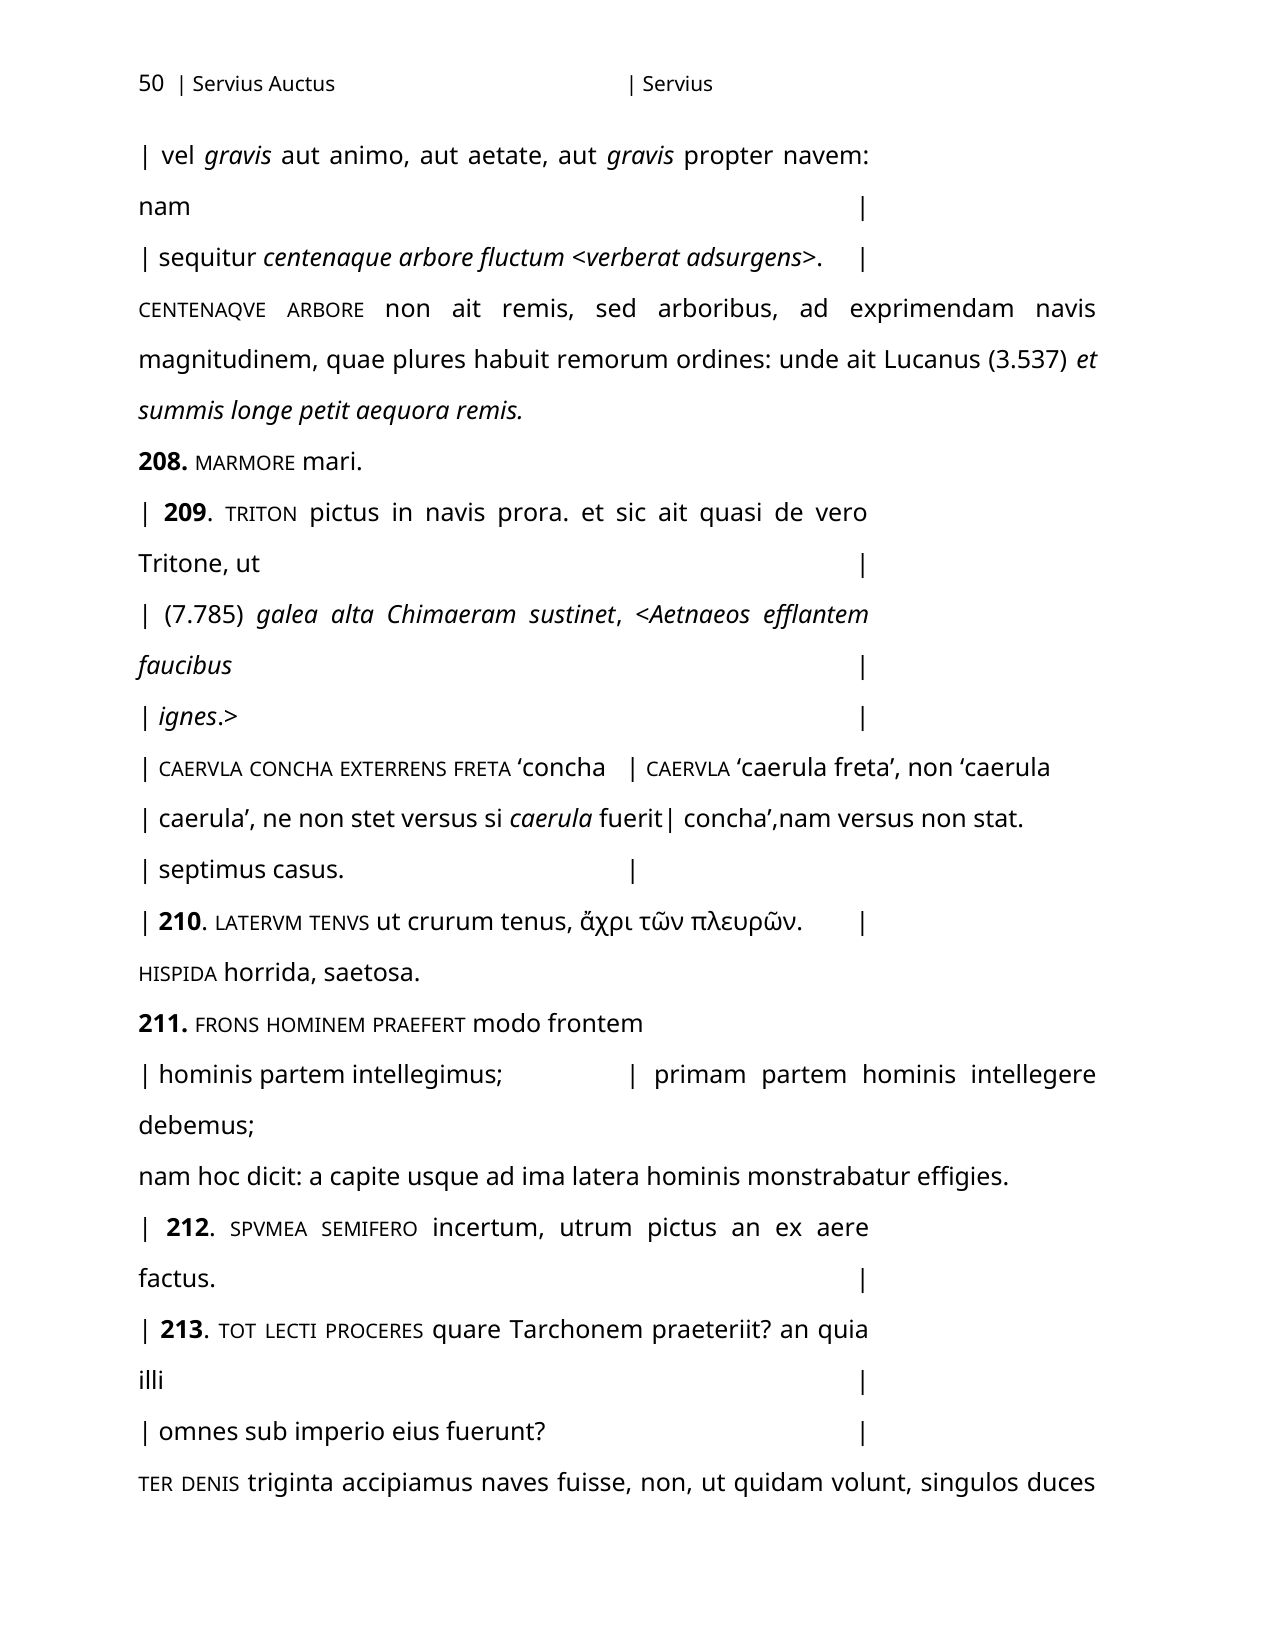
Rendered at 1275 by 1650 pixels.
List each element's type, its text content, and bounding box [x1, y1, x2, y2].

text 211. frons hominem praefert modo frontem [138, 1005, 1097, 1039]
text | caerula’, ne non stet versus si caerula fuerit | concha’,nam versus non stat. [138, 801, 1097, 835]
text | caervla concha exterrens freta ‘concha | caervla ‘caerula freta’, non ‘caerula [138, 750, 1097, 784]
text | sequitur centenaque arbore fluctum <verberat adsurgens>. | [138, 239, 869, 274]
text | 210. latervm tenvs ut crurum tenus, ἄχρι τῶν πλευρῶν. | [138, 903, 869, 937]
text | 209. triton pictus in navis prora. et sic ait quasi de vero Tritone, ut | [138, 495, 869, 580]
text 208. marmore mari. [138, 444, 1097, 478]
text | omnes sub imperio eius fuerunt? | [138, 1413, 869, 1448]
text nam hoc dicit: a capite usque ad ima latera hominis monstrabatur effigies. [138, 1158, 1097, 1192]
text | ignes.> | [138, 699, 869, 733]
text | vel gravis aut animo, aut aetate, aut gravis propter navem: nam | [138, 137, 869, 223]
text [138, 1464, 1097, 1499]
text hispida horrida, saetosa. [138, 954, 1097, 988]
text | hominis partem intellegimus; | primam partem hominis intellegere debemus; [138, 1056, 1097, 1141]
text | septimus casus. | [138, 852, 1097, 886]
text centenaqve arbore non ait remis, sed arboribus, ad exprimendam navis magnitudinem, quae plures habuit remorum ordines: unde ait Lucanus (3.537) et summis longe petit aequora remis. [138, 291, 1097, 427]
text | 212. spvmea semifero incertum, utrum pictus an ex aere factus. | [138, 1209, 869, 1294]
text | 213. tot lecti proceres quare Tarchonem praeteriit? an quia illi | [138, 1311, 869, 1397]
text | (7.785) galea alta Chimaeram sustinet, <Aetnaeos efflantem faucibus | [138, 597, 869, 682]
